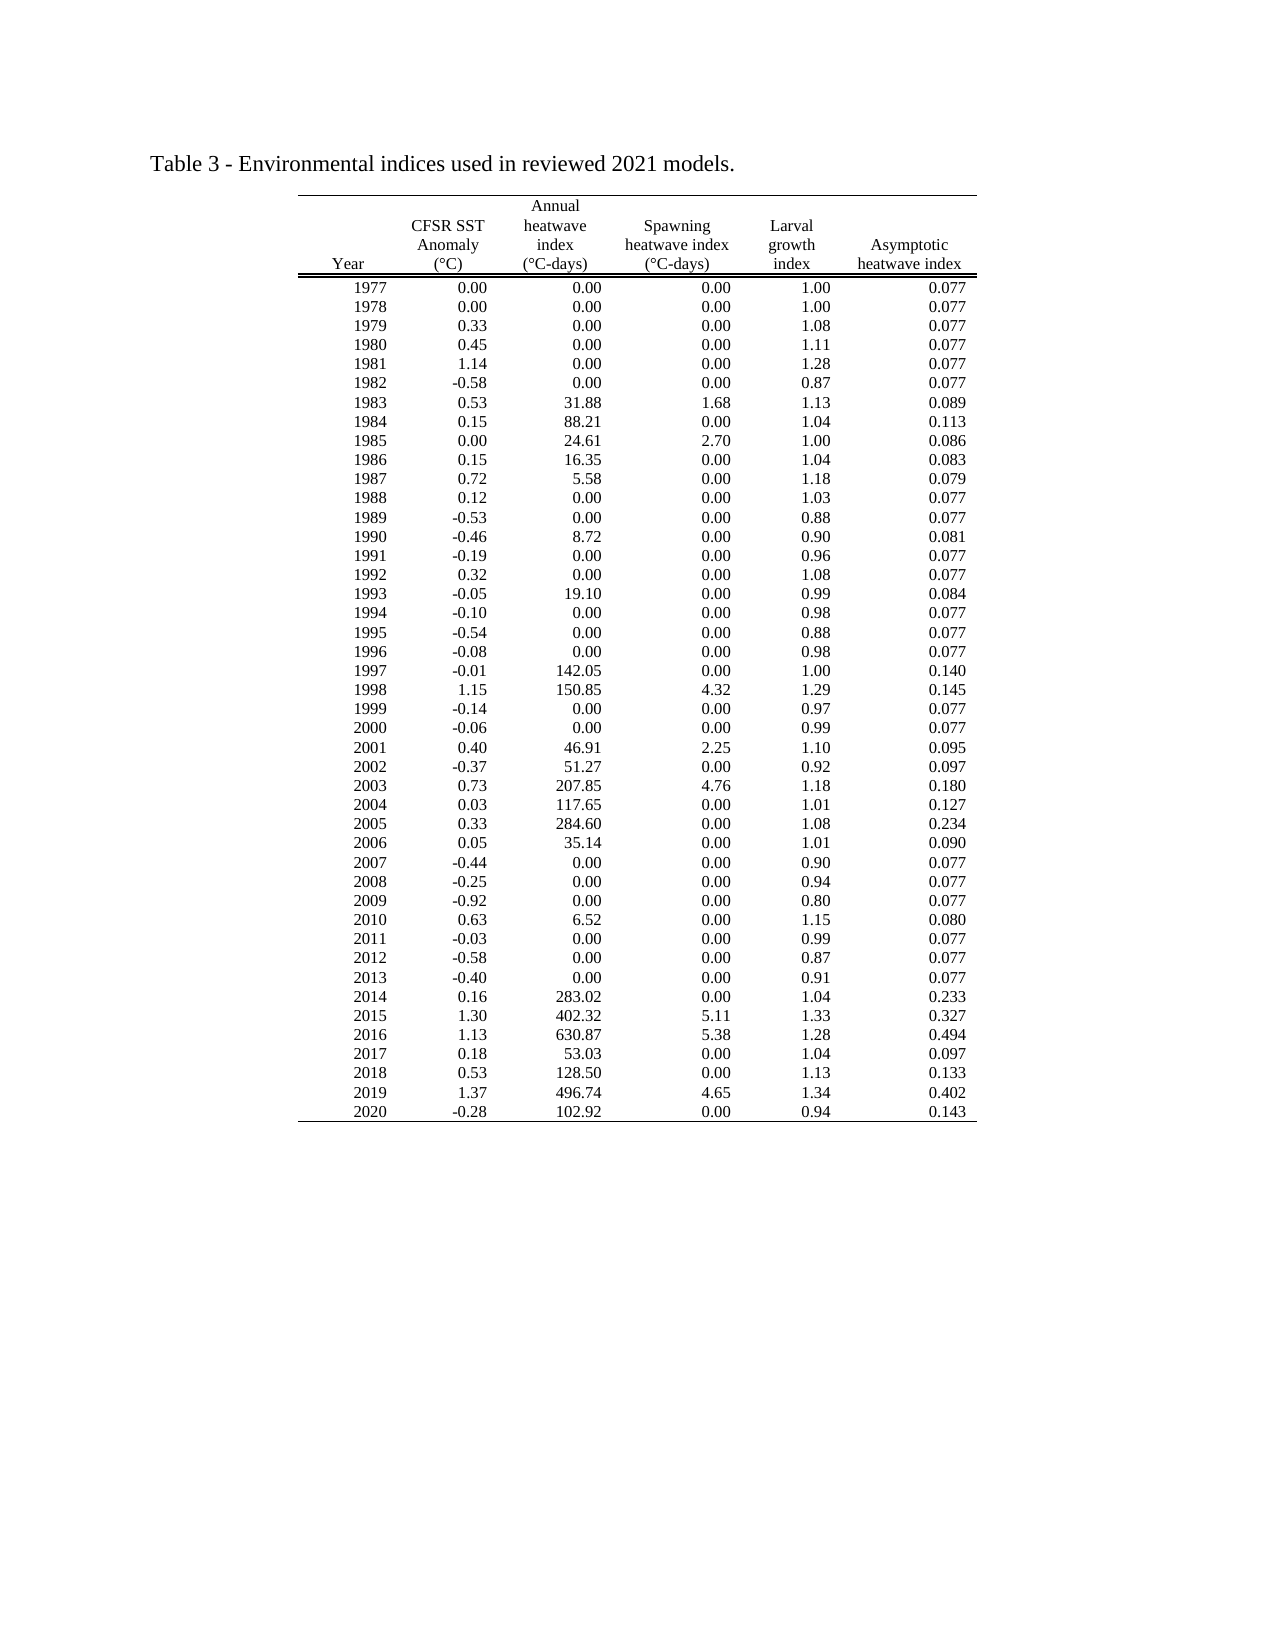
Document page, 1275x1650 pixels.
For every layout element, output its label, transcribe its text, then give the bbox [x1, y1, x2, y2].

table_cell 0.73 [398, 776, 498, 795]
table_cell 142.05 [498, 661, 612, 680]
table_cell 283.02 [498, 987, 612, 1006]
table_cell 0.077 [842, 603, 977, 622]
table_cell 2012 [298, 948, 398, 967]
table_cell 0.143 [842, 1102, 977, 1121]
table_cell 4.32 [613, 680, 742, 699]
table_cell 0.00 [613, 450, 742, 469]
table_cell 0.00 [498, 872, 612, 891]
table_cell 1.28 [742, 354, 842, 373]
table_header Spawning heatwave index (°C-days) [613, 196, 742, 273]
table_cell 0.15 [398, 450, 498, 469]
table_cell 0.53 [398, 1063, 498, 1082]
table_cell 0.96 [742, 546, 842, 565]
table_cell 35.14 [498, 833, 612, 852]
table_cell 0.87 [742, 373, 842, 392]
table_cell 1987 [298, 469, 398, 488]
table_cell -0.25 [398, 872, 498, 891]
table_cell 1.28 [742, 1025, 842, 1044]
table_cell 0.00 [613, 968, 742, 987]
table_header Year [298, 196, 398, 273]
table_cell -0.53 [398, 508, 498, 527]
table_cell 0.00 [398, 431, 498, 450]
table_cell 128.50 [498, 1063, 612, 1082]
table_cell 402.32 [498, 1006, 612, 1025]
table_cell 19.10 [498, 584, 612, 603]
table_cell 1993 [298, 584, 398, 603]
table_cell 1.00 [742, 661, 842, 680]
table_cell 0.00 [613, 757, 742, 776]
table_cell 0.12 [398, 488, 498, 507]
table_cell 0.99 [742, 929, 842, 948]
table_cell -0.58 [398, 948, 498, 967]
text Table 3 - Environmental indices used in reviewed 2021 models. [150, 150, 1125, 176]
table_cell 1983 [298, 393, 398, 412]
table_cell 1.00 [742, 297, 842, 316]
table_cell -0.28 [398, 1102, 498, 1121]
table_cell 0.00 [498, 297, 612, 316]
table_cell 0.077 [842, 335, 977, 354]
table_cell -0.44 [398, 853, 498, 872]
table_cell 0.00 [613, 910, 742, 929]
table_cell 2016 [298, 1025, 398, 1044]
table_cell 0.077 [842, 316, 977, 335]
table_cell 1.01 [742, 795, 842, 814]
table_cell 1.18 [742, 469, 842, 488]
table_cell 0.090 [842, 833, 977, 852]
table_cell 0.00 [498, 718, 612, 737]
table_cell 0.077 [842, 488, 977, 507]
table_cell 0.03 [398, 795, 498, 814]
table_cell 1988 [298, 488, 398, 507]
table_cell 2011 [298, 929, 398, 948]
table_cell 0.32 [398, 565, 498, 584]
table_cell 1.13 [742, 393, 842, 412]
table_cell 0.00 [613, 623, 742, 642]
table_cell 1995 [298, 623, 398, 642]
table_cell 0.00 [613, 814, 742, 833]
table_cell 1.30 [398, 1006, 498, 1025]
table_cell 0.00 [613, 565, 742, 584]
table_cell 4.76 [613, 776, 742, 795]
table_cell 0.00 [613, 527, 742, 546]
table_cell -0.03 [398, 929, 498, 948]
table_cell 1.08 [742, 814, 842, 833]
table_cell 1.13 [742, 1063, 842, 1082]
table_cell 1.13 [398, 1025, 498, 1044]
table_cell 0.00 [613, 872, 742, 891]
table_cell 1.37 [398, 1083, 498, 1102]
table_cell 0.90 [742, 527, 842, 546]
table_cell 2007 [298, 853, 398, 872]
table_cell 0.53 [398, 393, 498, 412]
table_cell 1.15 [742, 910, 842, 929]
table_cell -0.19 [398, 546, 498, 565]
table_cell 1.18 [742, 776, 842, 795]
table_cell 2017 [298, 1044, 398, 1063]
table_cell 1994 [298, 603, 398, 622]
table_cell 5.58 [498, 469, 612, 488]
table_cell 0.00 [498, 968, 612, 987]
table_cell 0.90 [742, 853, 842, 872]
table_cell 0.00 [613, 987, 742, 1006]
table_cell 1.04 [742, 987, 842, 1006]
table_cell 1.11 [742, 335, 842, 354]
table_cell 0.077 [842, 699, 977, 718]
table_cell 1997 [298, 661, 398, 680]
table_cell 1.14 [398, 354, 498, 373]
table_cell 0.079 [842, 469, 977, 488]
table_cell 0.083 [842, 450, 977, 469]
table_cell 496.74 [498, 1083, 612, 1102]
table_cell 0.00 [613, 278, 742, 297]
table_cell 2.25 [613, 738, 742, 757]
table_cell -0.14 [398, 699, 498, 718]
table_cell 0.00 [613, 546, 742, 565]
table_cell 630.87 [498, 1025, 612, 1044]
table_cell 1.15 [398, 680, 498, 699]
table_cell 0.081 [842, 527, 977, 546]
table_cell 0.45 [398, 335, 498, 354]
table_cell 0.99 [742, 584, 842, 603]
table_cell 0.077 [842, 642, 977, 661]
table_cell 1990 [298, 527, 398, 546]
table_cell 1979 [298, 316, 398, 335]
table_cell 0.077 [842, 565, 977, 584]
table_cell 53.03 [498, 1044, 612, 1063]
table_cell 0.98 [742, 603, 842, 622]
table_cell 0.00 [398, 297, 498, 316]
table_cell 31.88 [498, 393, 612, 412]
table_cell 0.00 [613, 929, 742, 948]
table_cell 2014 [298, 987, 398, 1006]
table_cell 0.00 [613, 603, 742, 622]
table_cell 0.00 [498, 488, 612, 507]
table_cell 0.00 [498, 316, 612, 335]
table_cell 0.05 [398, 833, 498, 852]
table_cell 0.145 [842, 680, 977, 699]
table_cell 0.077 [842, 968, 977, 987]
table_cell 0.87 [742, 948, 842, 967]
table_cell 0.00 [498, 603, 612, 622]
table_cell 2000 [298, 718, 398, 737]
table_cell 0.40 [398, 738, 498, 757]
table_cell 1985 [298, 431, 398, 450]
table_cell 2009 [298, 891, 398, 910]
table_cell 46.91 [498, 738, 612, 757]
table_cell 2020 [298, 1102, 398, 1121]
table_cell 0.00 [498, 891, 612, 910]
table_cell 1996 [298, 642, 398, 661]
table_cell 1984 [298, 412, 398, 431]
table_cell 0.00 [498, 929, 612, 948]
table_cell 1.00 [742, 431, 842, 450]
table_cell 2006 [298, 833, 398, 852]
table_cell 0.94 [742, 1102, 842, 1121]
table_cell 0.33 [398, 814, 498, 833]
table_cell 0.00 [613, 1063, 742, 1082]
table_cell 0.00 [613, 661, 742, 680]
table_cell 2015 [298, 1006, 398, 1025]
table_cell 2.70 [613, 431, 742, 450]
table_cell 0.00 [613, 891, 742, 910]
table_cell 6.52 [498, 910, 612, 929]
table_cell 0.127 [842, 795, 977, 814]
table_cell 0.077 [842, 508, 977, 527]
table_cell 0.00 [498, 335, 612, 354]
table_cell 284.60 [498, 814, 612, 833]
table_cell 1977 [298, 278, 398, 297]
table_cell 0.00 [613, 335, 742, 354]
table_cell 1.68 [613, 393, 742, 412]
table_cell -0.08 [398, 642, 498, 661]
table_cell 0.00 [498, 853, 612, 872]
table_cell 0.91 [742, 968, 842, 987]
table_cell 2003 [298, 776, 398, 795]
table_cell 0.88 [742, 623, 842, 642]
table_cell 0.077 [842, 354, 977, 373]
table_cell 5.38 [613, 1025, 742, 1044]
table_cell 0.097 [842, 1044, 977, 1063]
table_header Larval growth index [742, 196, 842, 273]
table_cell 1.03 [742, 488, 842, 507]
table_cell 0.00 [498, 623, 612, 642]
table_cell 1.34 [742, 1083, 842, 1102]
table_cell 4.65 [613, 1083, 742, 1102]
table_cell 0.72 [398, 469, 498, 488]
table_cell 0.086 [842, 431, 977, 450]
table_cell -0.01 [398, 661, 498, 680]
table_cell 1980 [298, 335, 398, 354]
table_cell 0.94 [742, 872, 842, 891]
table_cell 2010 [298, 910, 398, 929]
table_cell 5.11 [613, 1006, 742, 1025]
table_cell 88.21 [498, 412, 612, 431]
table_cell 0.00 [613, 316, 742, 335]
table_cell 0.00 [498, 565, 612, 584]
table_cell 207.85 [498, 776, 612, 795]
table_cell 0.00 [613, 584, 742, 603]
table_cell 1986 [298, 450, 398, 469]
table_cell 0.00 [613, 508, 742, 527]
table_cell 0.16 [398, 987, 498, 1006]
table_cell 1.00 [742, 278, 842, 297]
table_cell -0.05 [398, 584, 498, 603]
table_cell 0.18 [398, 1044, 498, 1063]
table_cell 1.04 [742, 450, 842, 469]
table_cell -0.40 [398, 968, 498, 987]
table_cell 0.00 [613, 795, 742, 814]
table_cell 0.00 [613, 488, 742, 507]
table_cell 0.00 [498, 373, 612, 392]
table_cell 102.92 [498, 1102, 612, 1121]
table_cell 1998 [298, 680, 398, 699]
table_cell 0.00 [613, 833, 742, 852]
table_cell 0.077 [842, 278, 977, 297]
table_cell 0.98 [742, 642, 842, 661]
table_cell 0.077 [842, 718, 977, 737]
table_cell 0.077 [842, 546, 977, 565]
table_cell 0.63 [398, 910, 498, 929]
table_cell 24.61 [498, 431, 612, 450]
table_cell 0.00 [398, 278, 498, 297]
table_header CFSR SST Anomaly (°C) [398, 196, 498, 273]
table_cell -0.06 [398, 718, 498, 737]
table_cell 0.080 [842, 910, 977, 929]
table_cell 0.077 [842, 623, 977, 642]
table_cell 0.233 [842, 987, 977, 1006]
table_cell 1.08 [742, 565, 842, 584]
table_cell -0.46 [398, 527, 498, 546]
table_cell 0.077 [842, 929, 977, 948]
table_cell 1.08 [742, 316, 842, 335]
table_cell 0.084 [842, 584, 977, 603]
table_cell 1.04 [742, 1044, 842, 1063]
table_cell 0.113 [842, 412, 977, 431]
table_cell 0.00 [613, 373, 742, 392]
table_cell 0.133 [842, 1063, 977, 1082]
table_cell 0.00 [613, 718, 742, 737]
table_cell 0.494 [842, 1025, 977, 1044]
table_cell 0.077 [842, 872, 977, 891]
table_cell 0.00 [613, 642, 742, 661]
table_cell 2005 [298, 814, 398, 833]
table_cell 0.88 [742, 508, 842, 527]
table_cell 1999 [298, 699, 398, 718]
table_cell 1989 [298, 508, 398, 527]
table_cell 1.04 [742, 412, 842, 431]
table_cell 0.00 [613, 1044, 742, 1063]
table_cell 2002 [298, 757, 398, 776]
table_cell 0.00 [498, 278, 612, 297]
table_cell 0.97 [742, 699, 842, 718]
table_cell 0.00 [498, 546, 612, 565]
table_cell 0.095 [842, 738, 977, 757]
table_cell 2019 [298, 1083, 398, 1102]
table_cell 0.402 [842, 1083, 977, 1102]
table_cell 0.00 [613, 469, 742, 488]
table_cell 0.00 [613, 354, 742, 373]
table_cell 1991 [298, 546, 398, 565]
table_cell 0.80 [742, 891, 842, 910]
table_cell 0.33 [398, 316, 498, 335]
table_header Asymptotic heatwave index [842, 196, 977, 273]
table_cell 0.180 [842, 776, 977, 795]
table_cell 0.00 [498, 354, 612, 373]
table_cell 2008 [298, 872, 398, 891]
table_cell 8.72 [498, 527, 612, 546]
table_cell 1.01 [742, 833, 842, 852]
table_cell 0.00 [498, 948, 612, 967]
table_cell 1992 [298, 565, 398, 584]
table_cell 51.27 [498, 757, 612, 776]
table_cell 0.077 [842, 853, 977, 872]
table_cell 1982 [298, 373, 398, 392]
table_cell 0.234 [842, 814, 977, 833]
table_cell -0.10 [398, 603, 498, 622]
table_cell -0.37 [398, 757, 498, 776]
table_cell 0.140 [842, 661, 977, 680]
table_cell 1978 [298, 297, 398, 316]
table_cell 0.097 [842, 757, 977, 776]
table_cell 0.089 [842, 393, 977, 412]
table_cell 0.327 [842, 1006, 977, 1025]
table_cell 2013 [298, 968, 398, 987]
table_cell 0.00 [613, 853, 742, 872]
table_cell 0.00 [498, 699, 612, 718]
table_cell 117.65 [498, 795, 612, 814]
table_cell 0.00 [613, 412, 742, 431]
table_cell 0.00 [613, 948, 742, 967]
table_cell 1.33 [742, 1006, 842, 1025]
table_cell 0.00 [613, 1102, 742, 1121]
table_cell 2018 [298, 1063, 398, 1082]
table_header Annual heatwave index (°C-days) [498, 196, 612, 273]
table_cell 0.077 [842, 948, 977, 967]
table_cell 2004 [298, 795, 398, 814]
table_cell 0.00 [613, 297, 742, 316]
table_cell 0.15 [398, 412, 498, 431]
table_cell 0.00 [498, 642, 612, 661]
table_cell 0.00 [613, 699, 742, 718]
table_cell 0.077 [842, 891, 977, 910]
table_cell 1.29 [742, 680, 842, 699]
table_cell 1981 [298, 354, 398, 373]
table_cell 0.99 [742, 718, 842, 737]
table_cell 150.85 [498, 680, 612, 699]
table_cell -0.58 [398, 373, 498, 392]
table_cell 0.00 [498, 508, 612, 527]
table_cell -0.54 [398, 623, 498, 642]
table_cell -0.92 [398, 891, 498, 910]
table_cell 0.077 [842, 373, 977, 392]
table_cell 2001 [298, 738, 398, 757]
table_cell 0.92 [742, 757, 842, 776]
table_cell 0.077 [842, 297, 977, 316]
table_cell 16.35 [498, 450, 612, 469]
table_cell 1.10 [742, 738, 842, 757]
